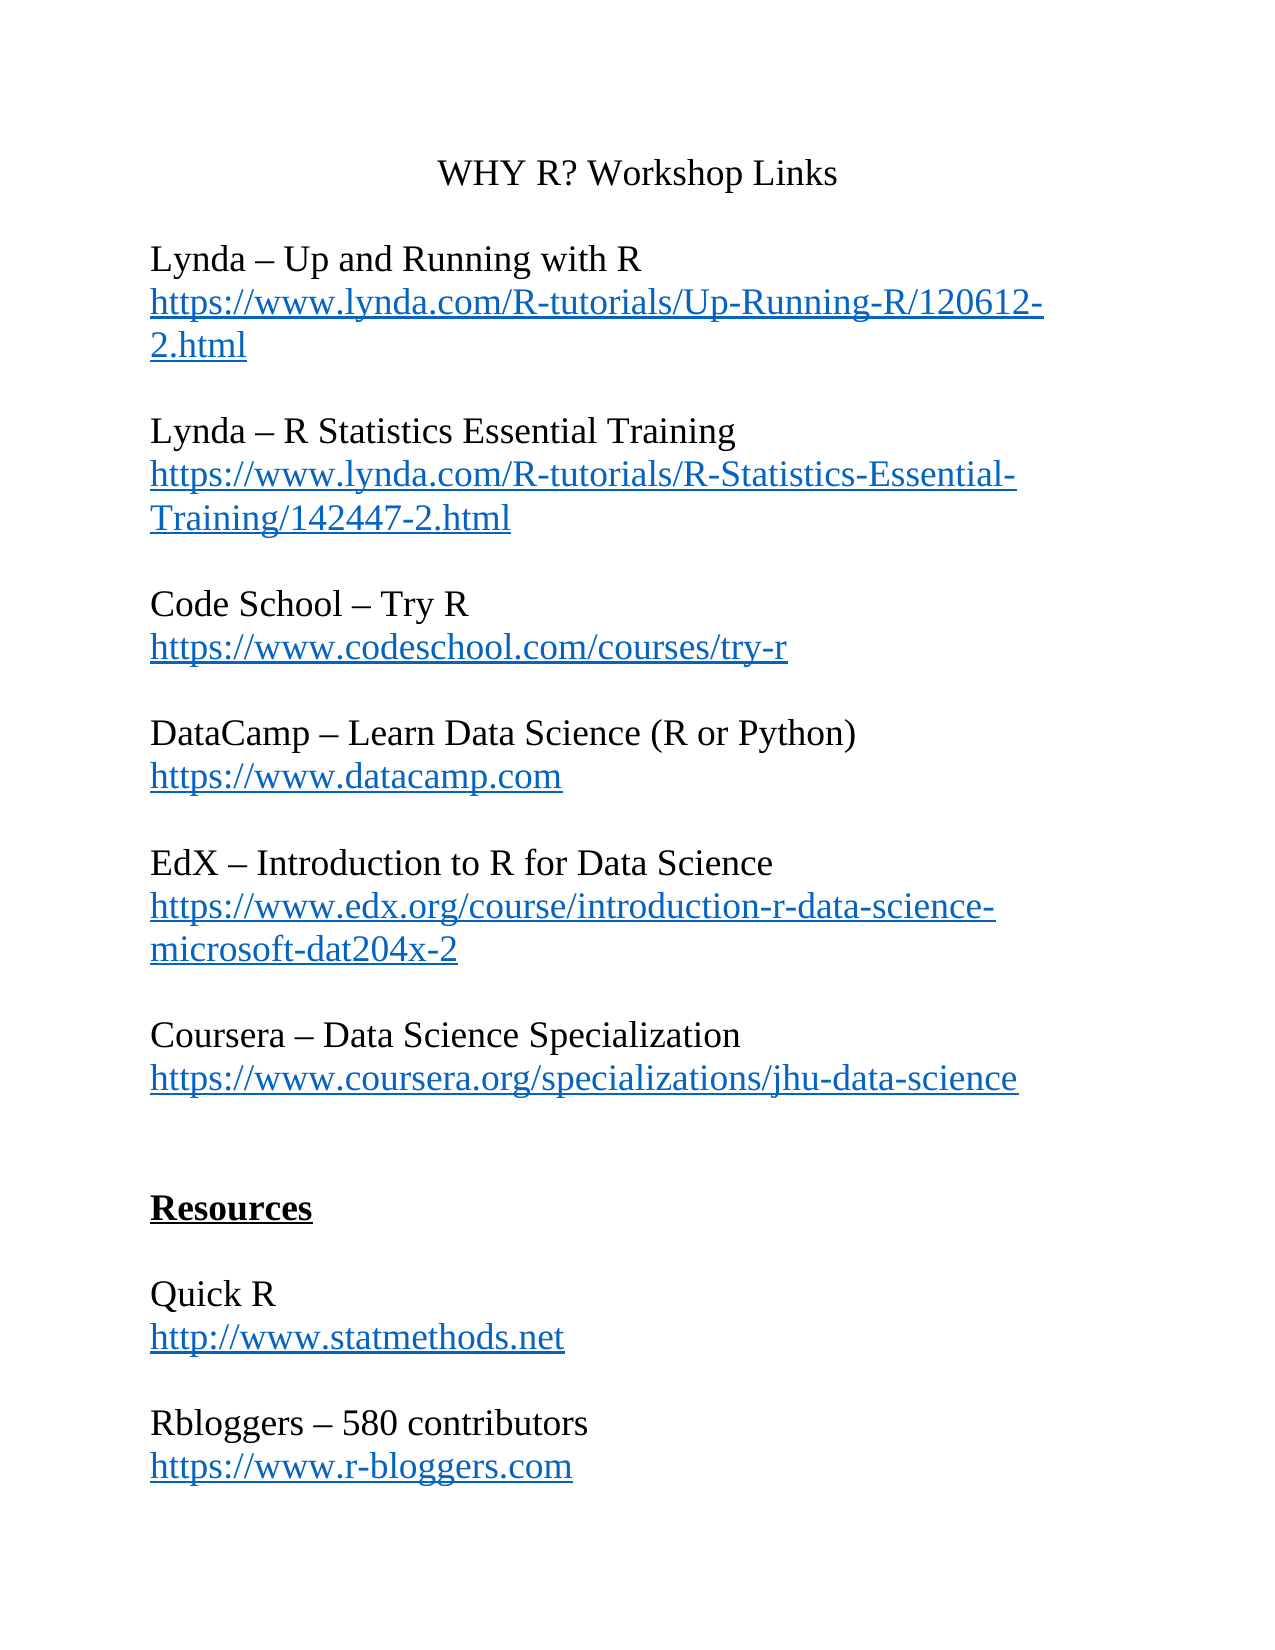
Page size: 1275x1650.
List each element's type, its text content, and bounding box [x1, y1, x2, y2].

text WHY R? Workshop Links [150, 150, 1125, 193]
text https://www.edx.org/course/introduction-r-data-science-microsoft-dat204x-2 [150, 883, 1125, 969]
text https://www.coursera.org/specializations/jhu-data-science [150, 1056, 1125, 1099]
text https://www.datacamp.com [150, 754, 1125, 797]
text DataCamp – Learn Data Science (R or Python) [150, 711, 1125, 754]
text Coursera – Data Science Specialization [150, 1012, 1125, 1056]
text Lynda – Up and Running with R [150, 236, 1125, 279]
text http://www.statmethods.net [150, 1314, 1125, 1357]
text Code School – Try R [150, 581, 1125, 624]
text EdX – Introduction to R for Data Science [150, 840, 1125, 883]
text Resources [150, 1185, 1125, 1228]
text Lynda – R Statistics Essential Training [150, 409, 1125, 452]
text Quick R [150, 1271, 1125, 1314]
text Rbloggers – 580 contributors [150, 1401, 1125, 1444]
text https://www.lynda.com/R-tutorials/Up-Running-R/120612-2.html [150, 279, 1125, 366]
text https://www.lynda.com/R-tutorials/R-Statistics-Essential-Training/142447-2.html [150, 452, 1125, 538]
text https://www.codeschool.com/courses/try-r [150, 624, 1125, 667]
text https://www.r-bloggers.com [150, 1444, 1125, 1487]
